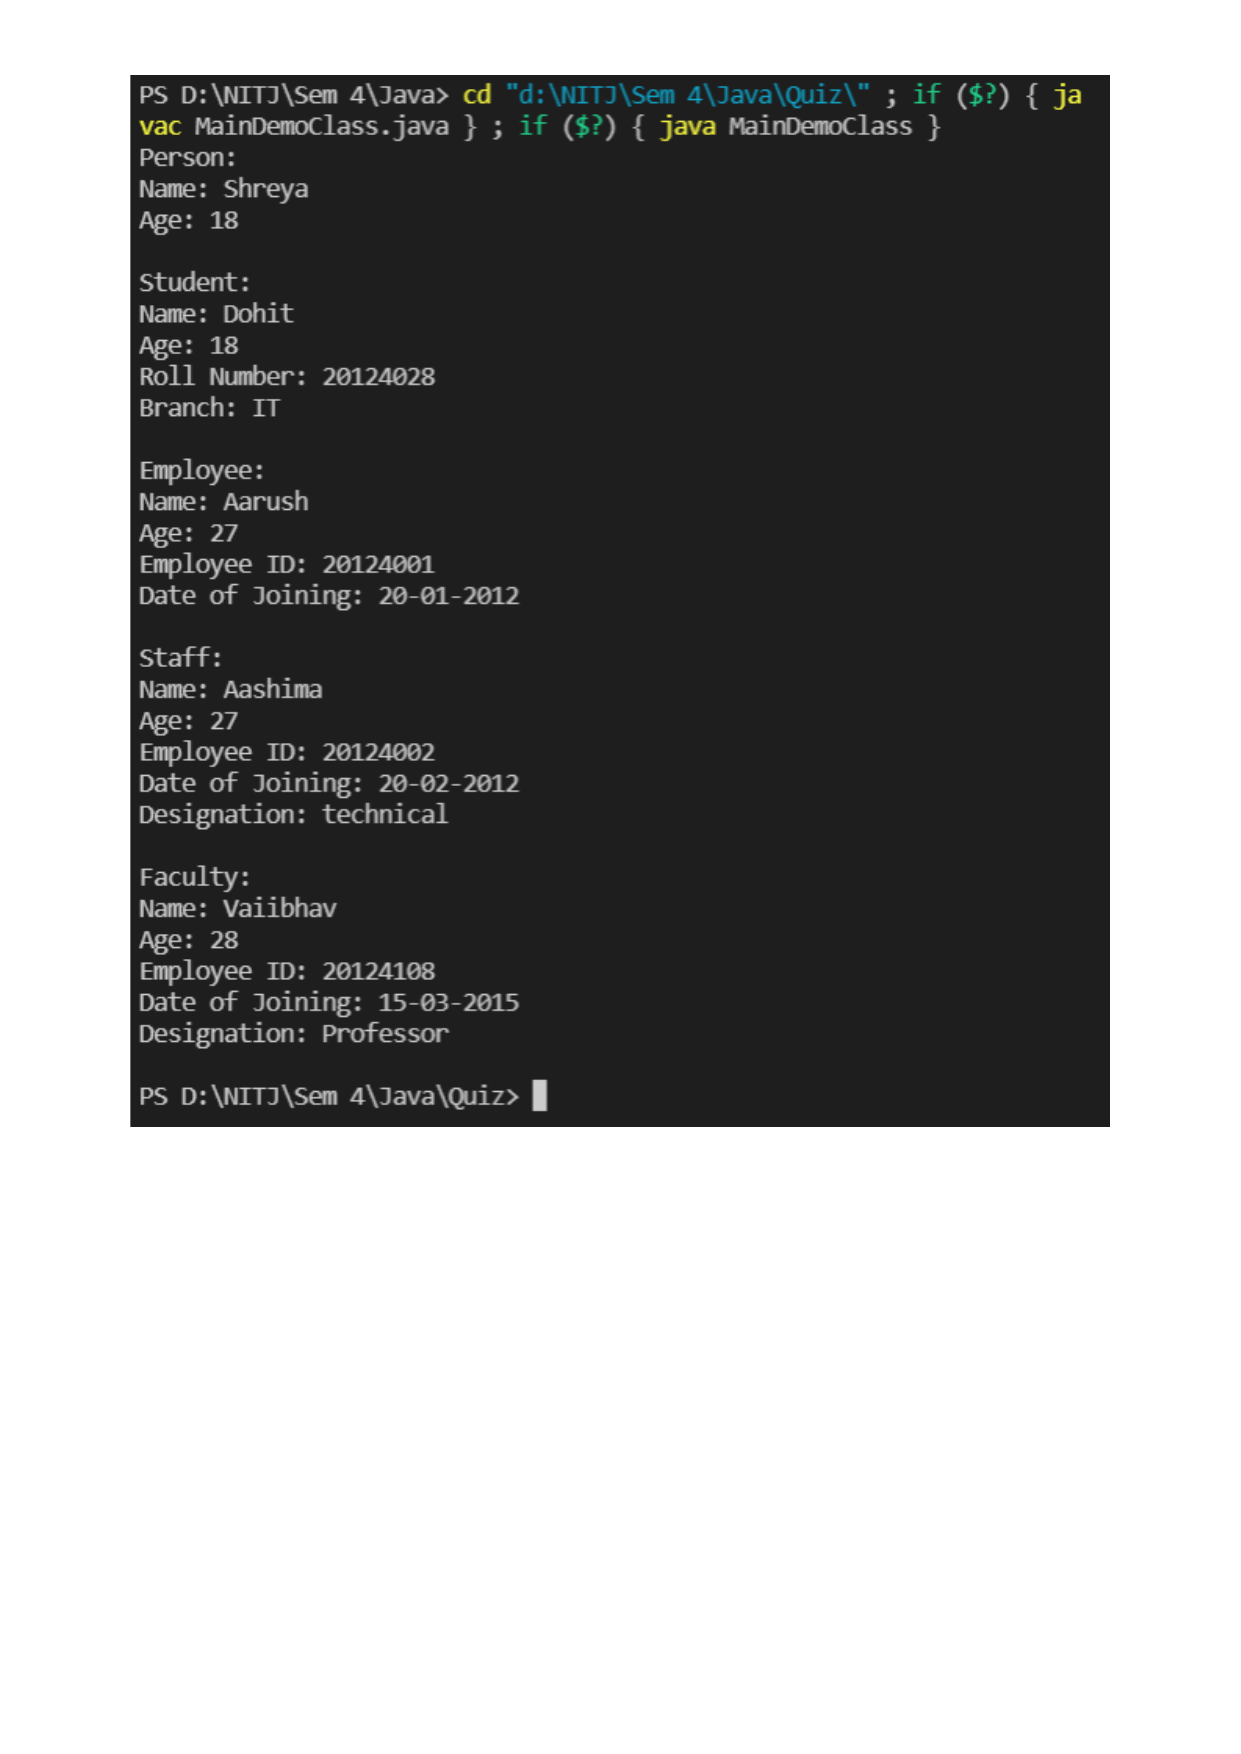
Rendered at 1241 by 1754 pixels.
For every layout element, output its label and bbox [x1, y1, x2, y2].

picture [130, 75, 1110, 1127]
